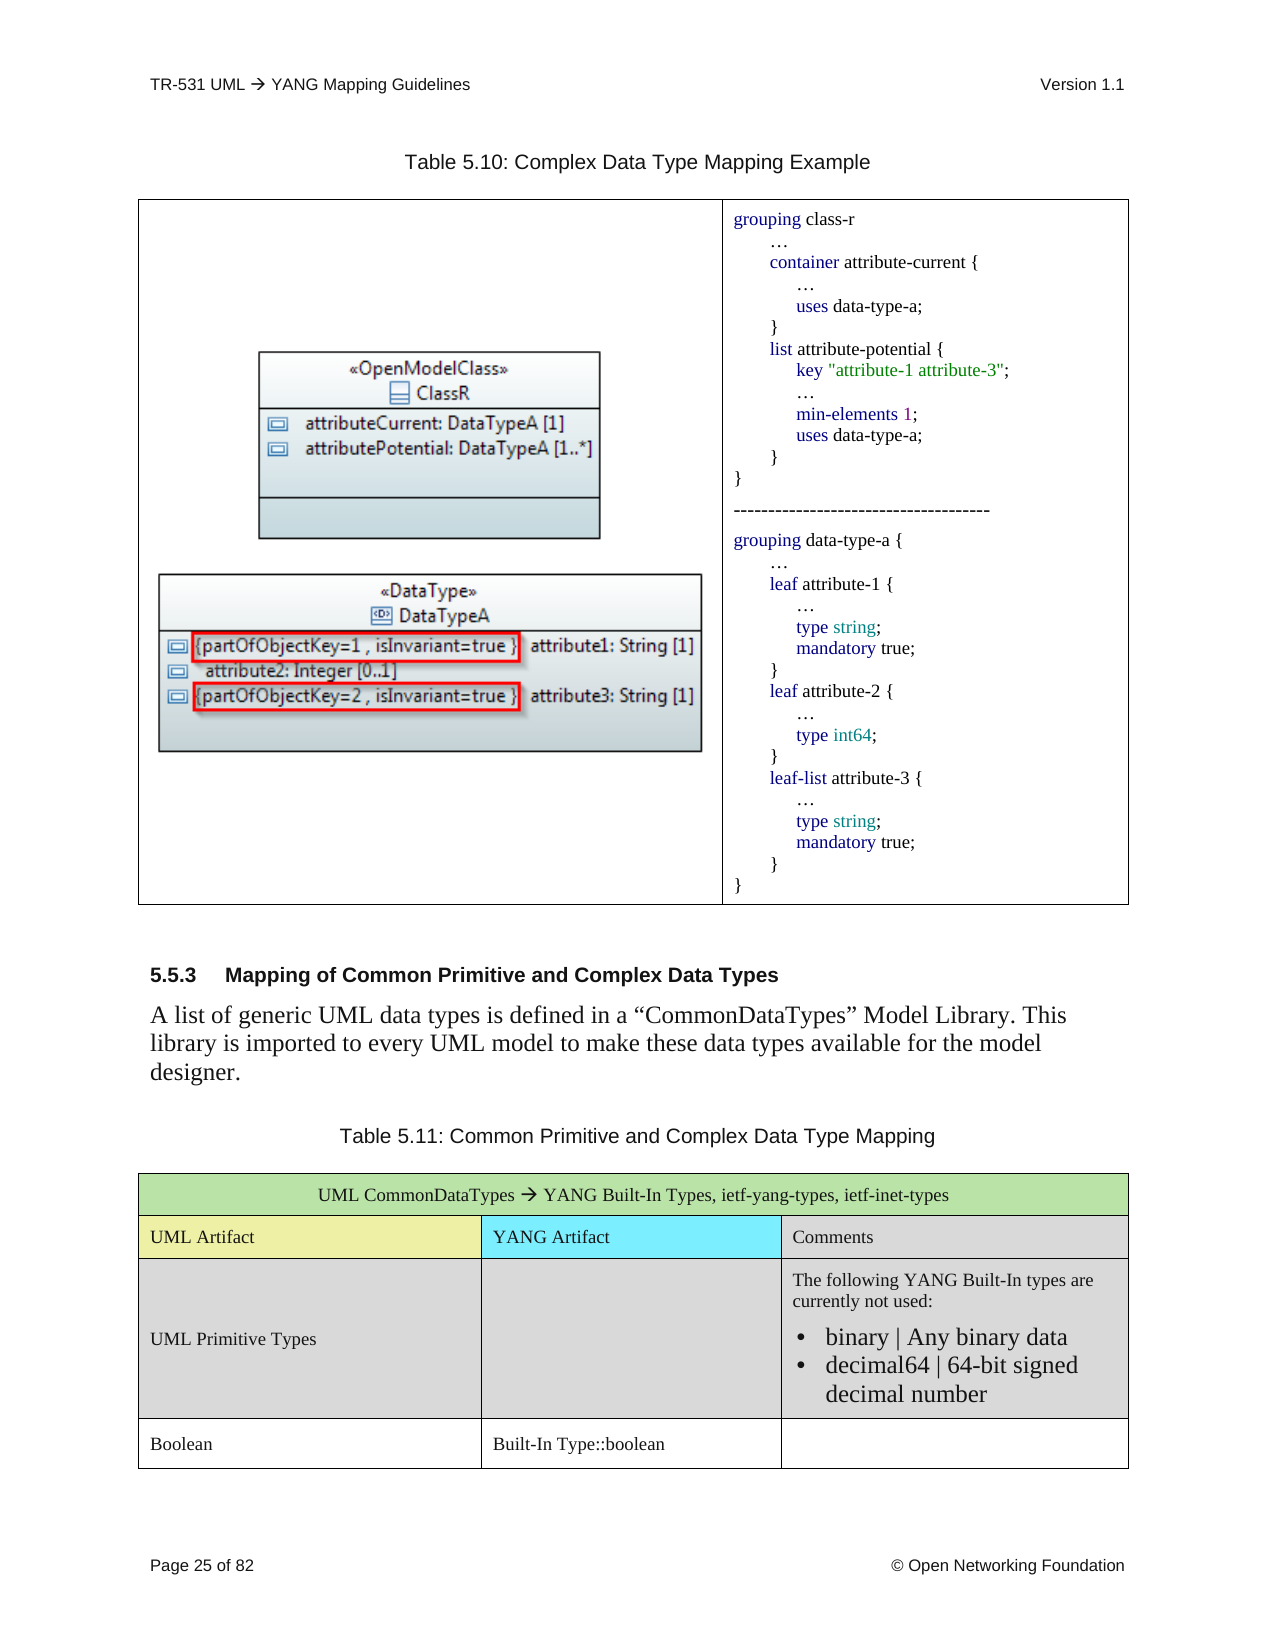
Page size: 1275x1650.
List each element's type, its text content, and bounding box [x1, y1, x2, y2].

picture [157, 350, 704, 754]
text A list of generic UML data types is defined in a “CommonDataTypes” Model Library. This library is imported to every UML model to make these data types available for the model designer. [150, 1000, 1125, 1086]
table_cell The following YANG Built-In types are currently not used: binary | Any binary data decimal64 | 64-bit signed decimal number [782, 1259, 1128, 1418]
table_cell Comments [782, 1216, 1128, 1258]
table_header grouping class-r … container attribute-current { … uses data-type-a; } list attribute-potential { key "attribute-1 attribute-3"; … min-elements 1; uses data-type-a; } } ------------------------------------- grouping data-type-a { … leaf attribute-1 { … type string; mandatory true; } leaf attribute-2 { … type int64; } leaf-list attribute-3 { … type string; mandatory true; } } [723, 200, 1128, 904]
table_cell Boolean [139, 1419, 481, 1468]
subtitle Mapping of Common Primitive and Complex Data Types [150, 963, 1125, 987]
text Table 5.10: Complex Data Type Mapping Example [150, 150, 1125, 174]
table_cell [782, 1419, 1128, 1468]
table_cell UML Artifact [139, 1216, 481, 1258]
table_cell Built-In Type::boolean [482, 1419, 781, 1468]
table_cell UML Primitive Types [139, 1259, 481, 1418]
table_header UML CommonDataTypes YANG Built-In Types, ietf-yang-types, ietf-inet-types [139, 1174, 1128, 1215]
text Table 5.11: Common Primitive and Complex Data Type Mapping [150, 1123, 1125, 1147]
table_cell YANG Artifact [482, 1216, 781, 1258]
table_cell [482, 1259, 781, 1418]
table_header [139, 200, 722, 904]
